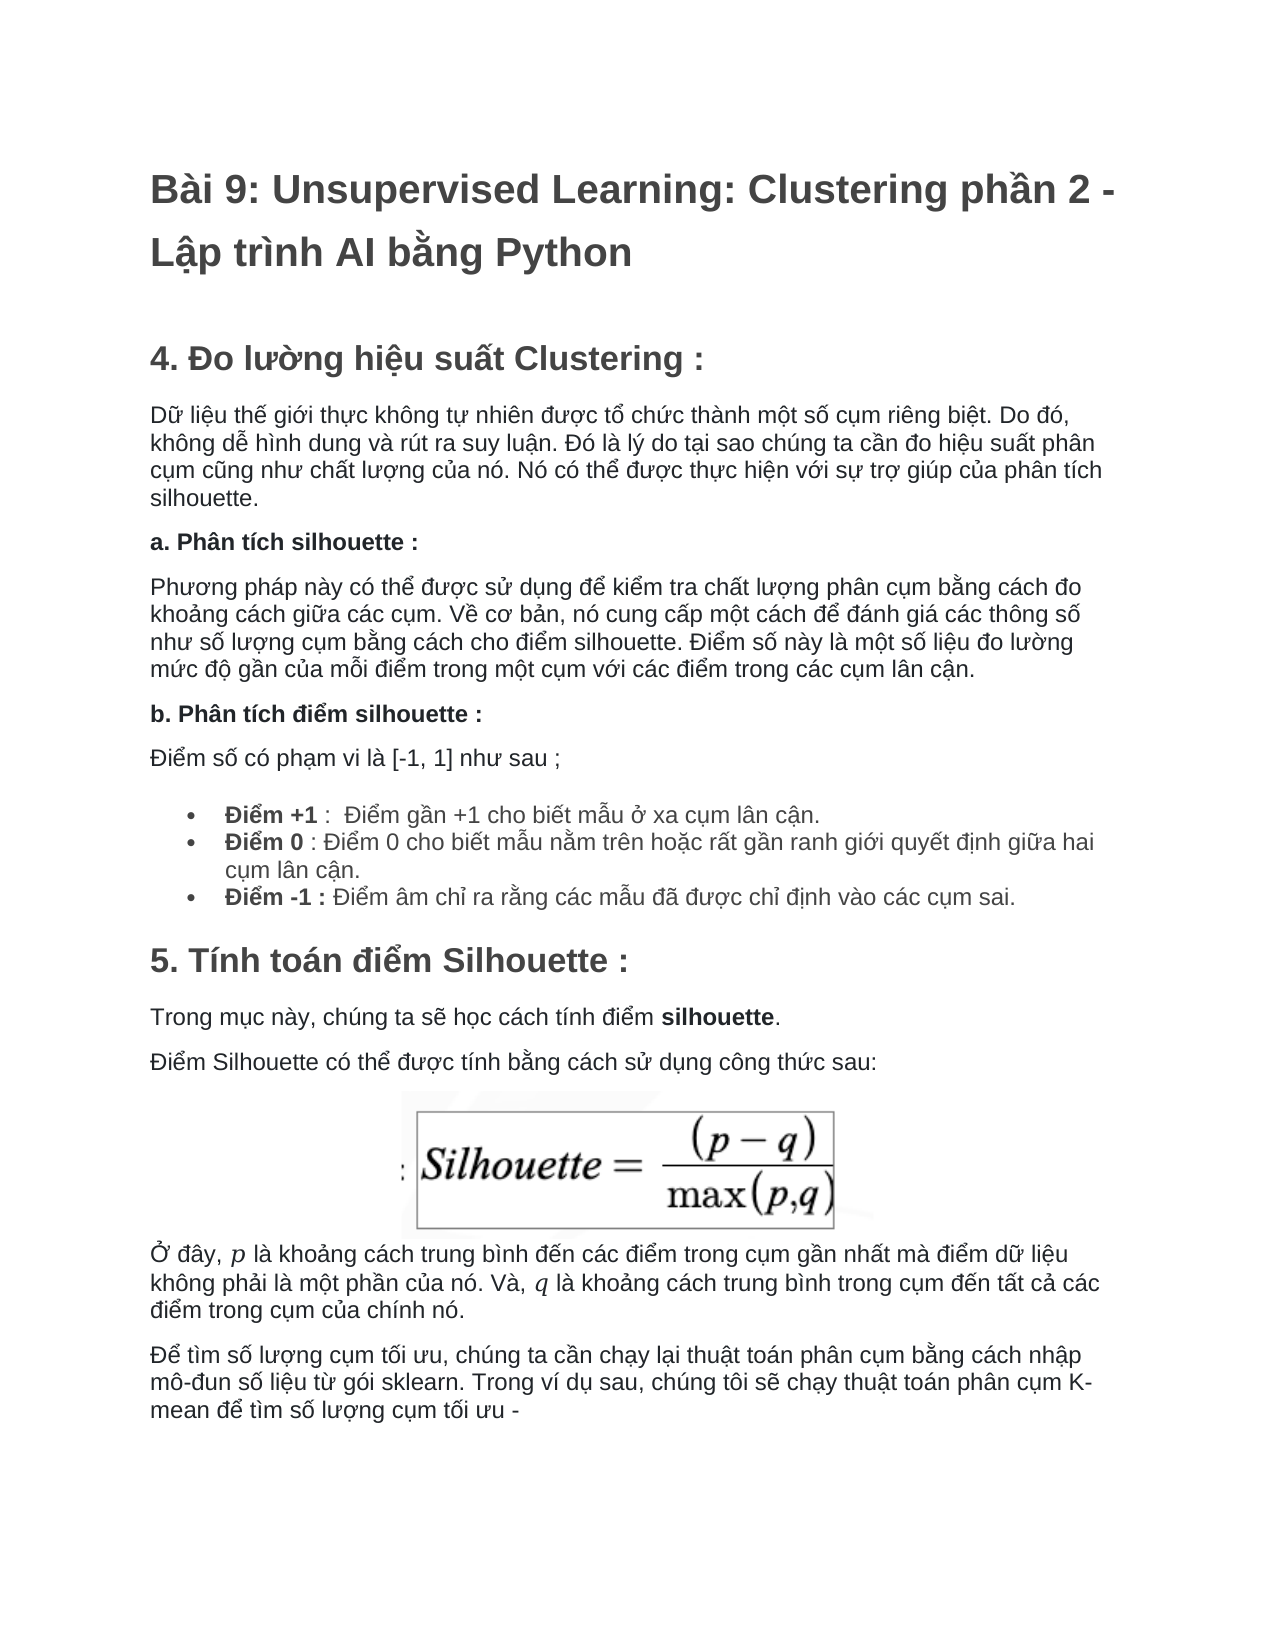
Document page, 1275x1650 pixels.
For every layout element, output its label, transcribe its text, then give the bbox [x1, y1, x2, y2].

text Trong mục này, chúng ta sẽ học cách tính điểm silhouette. [150, 1003, 1125, 1031]
text Dữ liệu thế giới thực không tự nhiên được tổ chức thành một số cụm riêng biệt. Do đó, không dễ hình dung và rút ra suy luận. Đó là lý do tại sao chúng ta cần đo hiệu suất phân cụm cũng như chất lượng của nó. Nó có thể được thực hiện với sự trợ giúp của phân tích silhouette. [150, 401, 1125, 511]
picture [401, 1091, 874, 1239]
text Phương pháp này có thể được sử dụng để kiểm tra chất lượng phân cụm bằng cách đo khoảng cách giữa các cụm. Về cơ bản, nó cung cấp một cách để đánh giá các thông số như số lượng cụm bằng cách cho điểm silhouette. Điểm số này là một số liệu đo lường mức độ gần của mỗi điểm trong một cụm với các điểm trong các cụm lân cận. [150, 572, 1125, 683]
text a. Phân tích silhouette : [150, 528, 1125, 556]
list Điểm +1 : Điểm gần +1 cho biết mẫu ở xa cụm lân cận. [187, 801, 1125, 828]
text b. Phân tích điểm silhouette : [150, 699, 1125, 727]
list Điểm 0 : Điểm 0 cho biết mẫu nằm trên hoặc rất gần ranh giới quyết định giữa hai cụm lân cận. [187, 828, 1125, 883]
text Để tìm số lượng cụm tối ưu, chúng ta cần chạy lại thuật toán phân cụm bằng cách nhập mô-đun số liệu từ gói sklearn. Trong ví dụ sau, chúng tôi sẽ chạy thuật toán phân cụm K-mean để tìm số lượng cụm tối ưu - [150, 1341, 1125, 1423]
text Điểm số có phạm vi là [-1, 1] như sau ; [150, 744, 1125, 771]
text Bài 9: Unsupervised Learning: Clustering phần 2 - Lập trình AI bằng Python [150, 150, 1125, 275]
list Điểm -1 : Điểm âm chỉ ra rằng các mẫu đã được chỉ định vào các cụm sai. [187, 883, 1125, 911]
text 5. Tính toán điểm Silhouette : [150, 940, 1125, 980]
text Điểm Silhouette có thể được tính bằng cách sử dụng công thức sau: [150, 1047, 1125, 1075]
text 4. Đo lường hiệu suất Clustering : [150, 338, 1125, 378]
